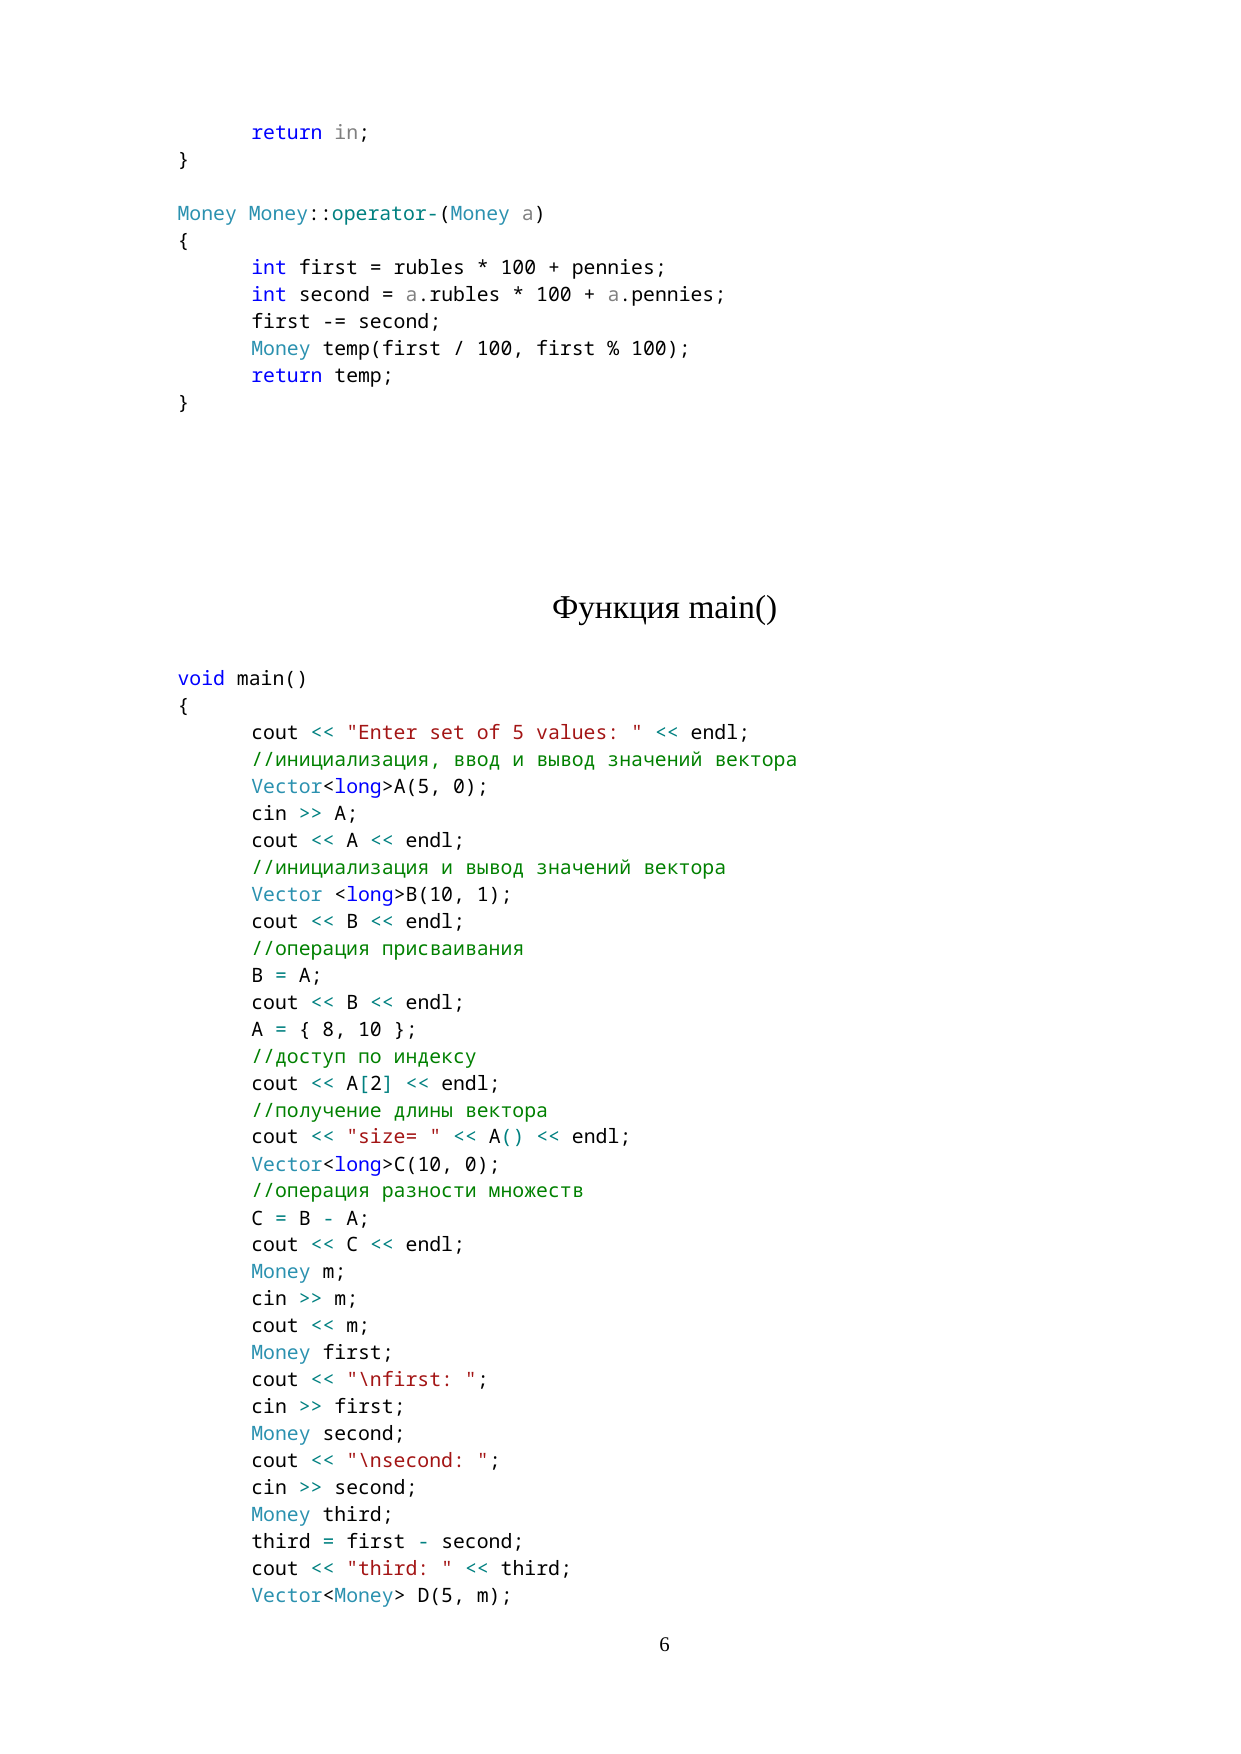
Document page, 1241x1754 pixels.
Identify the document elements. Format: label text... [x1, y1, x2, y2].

text B = A; [177, 961, 1152, 988]
text cin >> first; [177, 1393, 1152, 1419]
text cout << A << endl; [177, 826, 1152, 853]
text A = { 8, 10 }; [177, 1015, 1152, 1042]
text Vector<long>C(10, 0); [177, 1150, 1152, 1177]
text cout << A[2] << endl; [177, 1069, 1152, 1096]
text //операция присваивания [177, 934, 1152, 961]
text cin >> m; [177, 1285, 1152, 1312]
text //доступ по индексу [177, 1042, 1152, 1069]
text cout << B << endl; [177, 988, 1152, 1015]
text cout << "Enter set of 5 values: " << endl; [177, 718, 1152, 745]
text cin >> second; [177, 1473, 1152, 1501]
text Функция main() [177, 587, 1152, 626]
text } [177, 145, 1152, 172]
text cout << "\nsecond: "; [177, 1447, 1152, 1473]
text cout << m; [177, 1312, 1152, 1339]
text } [177, 388, 1152, 415]
text //инициализация, ввод и вывод значений вектора [177, 745, 1152, 772]
text cout << B << endl; [177, 907, 1152, 934]
text { [177, 691, 1152, 718]
text Money m; [177, 1258, 1152, 1285]
text { [177, 226, 1152, 253]
text Money second; [177, 1419, 1152, 1447]
text Money temp(first / 100, first % 100); [177, 334, 1152, 361]
text Money Money::operator-(Money a) [177, 199, 1152, 226]
text cout << C << endl; [177, 1231, 1152, 1258]
text first -= second; [177, 307, 1152, 334]
text cout << "size= " << A() << endl; [177, 1123, 1152, 1150]
text cout << "third: " << third; [177, 1554, 1152, 1581]
text //получение длины вектора [177, 1096, 1152, 1123]
text third = first - second; [177, 1527, 1152, 1554]
text Vector<long>A(5, 0); [177, 772, 1152, 799]
text Money third; [177, 1501, 1152, 1527]
text void main() [177, 664, 1152, 691]
text cout << "\nfirst: "; [177, 1366, 1152, 1393]
text C = B - A; [177, 1204, 1152, 1231]
text int second = a.rubles * 100 + a.pennies; [177, 280, 1152, 307]
text return in; [177, 118, 1152, 145]
text Vector <long>B(10, 1); [177, 880, 1152, 907]
text Money first; [177, 1339, 1152, 1366]
text return temp; [177, 361, 1152, 388]
text int first = rubles * 100 + pennies; [177, 253, 1152, 280]
text Vector<Money> D(5, m); [177, 1581, 1152, 1608]
text //операция разности множеств [177, 1177, 1152, 1204]
text cin >> A; [177, 799, 1152, 826]
text //инициализация и вывод значений вектора [177, 853, 1152, 880]
